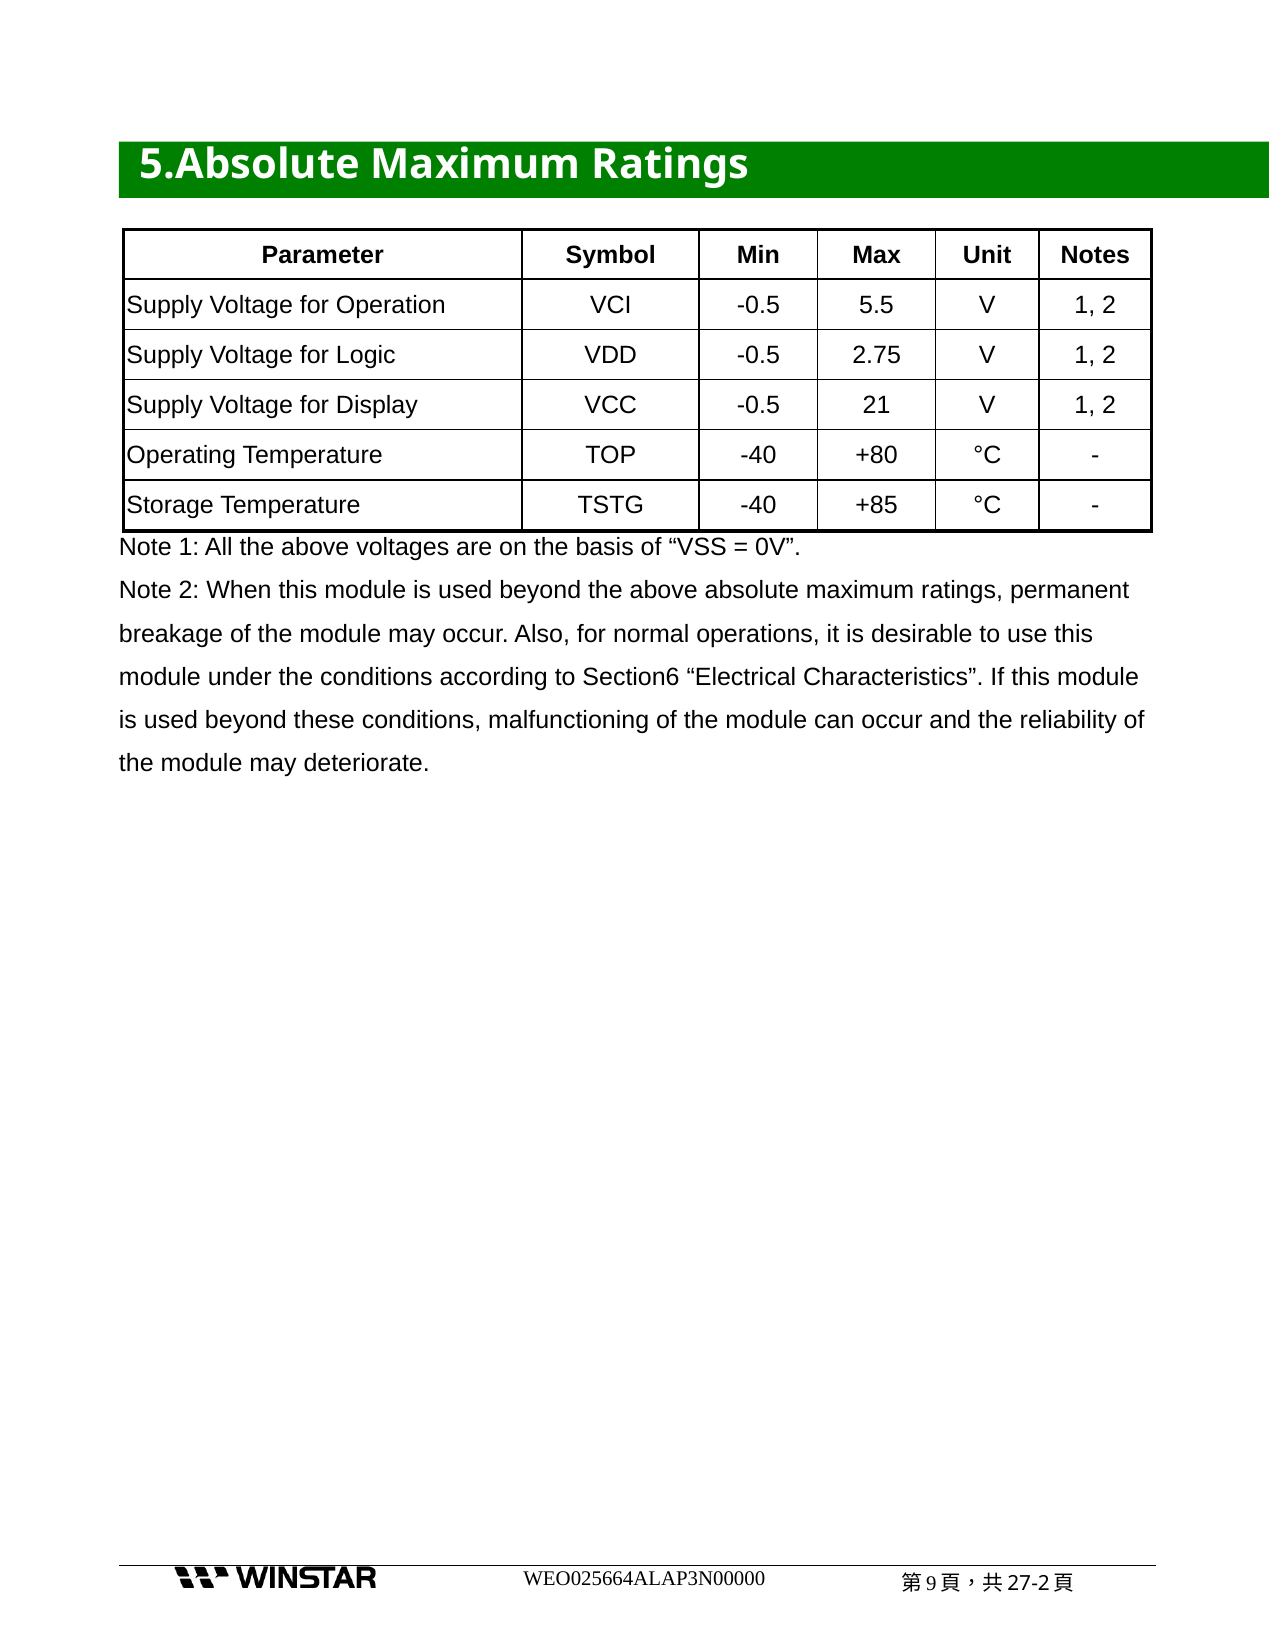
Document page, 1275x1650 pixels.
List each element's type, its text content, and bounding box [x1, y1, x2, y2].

table_cell VCC [523, 380, 698, 429]
table_header Notes [1040, 231, 1150, 278]
text 5.Absolute Maximum Ratings [119, 134, 1156, 191]
table_cell V [936, 280, 1038, 328]
table_cell Supply Voltage for Operation [125, 280, 521, 328]
table_cell °C [936, 430, 1038, 479]
table_cell 1, 2 [1040, 330, 1150, 379]
table_cell +85 [818, 481, 935, 529]
table_cell VCI [523, 280, 698, 328]
table_header Max [818, 231, 935, 278]
table_cell 2.75 [818, 330, 935, 379]
table_cell VDD [523, 330, 698, 379]
table_cell -40 [700, 481, 817, 529]
table_header Min [700, 231, 817, 278]
table_cell Supply Voltage for Display [125, 380, 521, 429]
table_cell 21 [818, 380, 935, 429]
table_cell V [936, 380, 1038, 429]
table_header Symbol [523, 231, 698, 278]
table_cell - [1040, 481, 1150, 529]
table_cell Operating Temperature [125, 430, 521, 479]
table_cell +80 [818, 430, 935, 479]
text Note 2: When this module is used beyond the above absolute maximum ratings, permanent breakage of the module may occur. Also, for normal operations, it is desirable to use this module under the conditions according to Section6 “Electrical Characteristics”. If this module is used beyond these conditions, malfunctioning of the module can occur and the reliability of the module may deteriorate. [119, 576, 1156, 777]
picture [174, 1566, 376, 1588]
table_cell -0.5 [700, 330, 817, 379]
table_cell 1, 2 [1040, 380, 1150, 429]
table_header Unit [936, 231, 1038, 278]
table_cell Storage Temperature [125, 481, 521, 529]
table_cell TSTG [523, 481, 698, 529]
table_cell -40 [700, 430, 817, 479]
table_cell 1, 2 [1040, 280, 1150, 328]
table_cell Supply Voltage for Logic [125, 330, 521, 379]
table_cell °C [936, 481, 1038, 529]
table_cell 5.5 [818, 280, 935, 328]
table_cell -0.5 [700, 380, 817, 429]
table_header Parameter [125, 231, 521, 278]
text Note 1: All the above voltages are on the basis of “VSS = 0V”. [119, 532, 1156, 561]
table_cell - [1040, 430, 1150, 479]
table_cell V [936, 330, 1038, 379]
table_cell -0.5 [700, 280, 817, 328]
table_cell TOP [523, 430, 698, 479]
